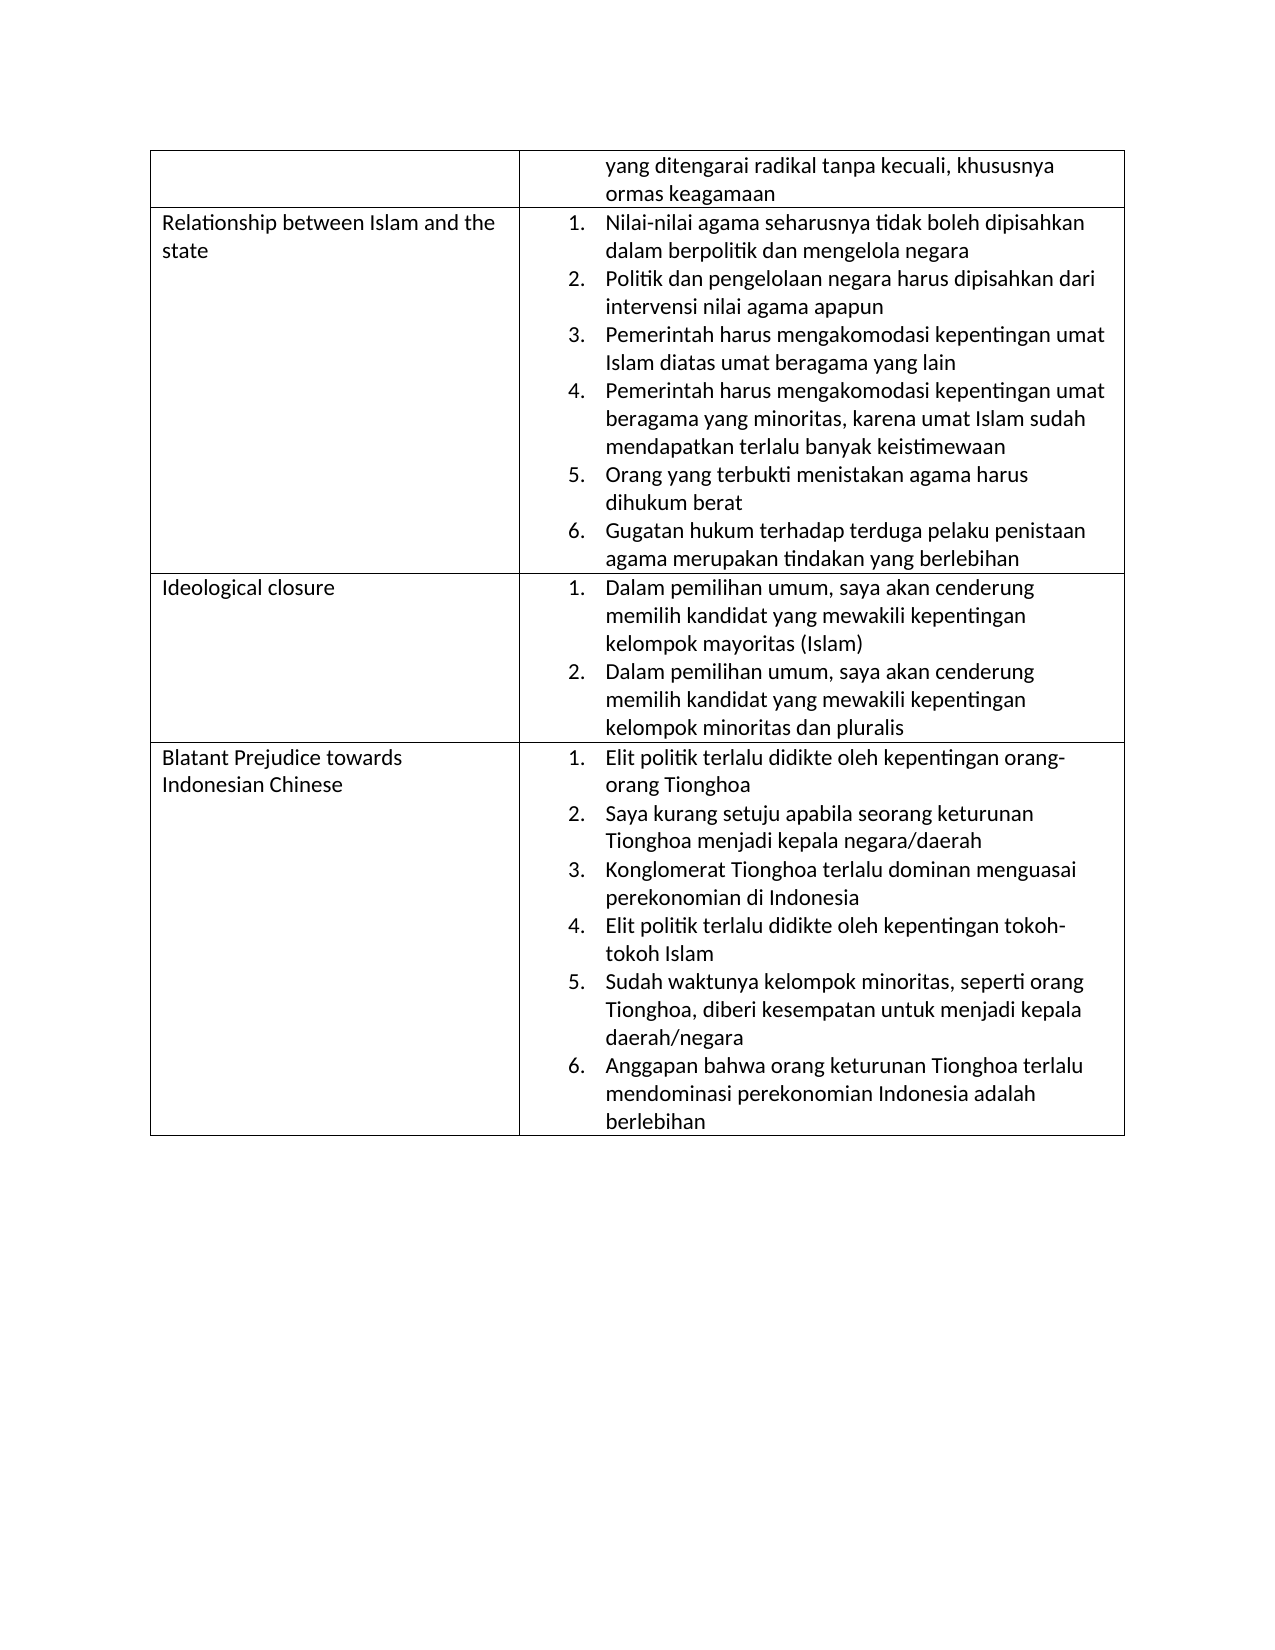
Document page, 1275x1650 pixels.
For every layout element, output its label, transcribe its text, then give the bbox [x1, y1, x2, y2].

table_cell Relationship between Islam and the state [151, 208, 519, 572]
table_cell Nilai-nilai agama seharusnya tidak boleh dipisahkan dalam berpolitik dan mengelola negara Politik dan pengelolaan negara harus dipisahkan dari intervensi nilai agama apapun Pemerintah harus mengakomodasi kepentingan umat Islam diatas umat beragama yang lain Pemerintah harus mengakomodasi kepentingan umat beragama yang minoritas, karena umat Islam sudah mendapatkan terlalu banyak keistimewaan Orang yang terbukti menistakan agama harus dihukum berat Gugatan hukum terhadap terduga pelaku penistaan agama merupakan tindakan yang berlebihan [520, 208, 1124, 572]
table_cell Elit politik terlalu didikte oleh kepentingan orang-orang Tionghoa Saya kurang setuju apabila seorang keturunan Tionghoa menjadi kepala negara/daerah Konglomerat Tionghoa terlalu dominan menguasai perekonomian di Indonesia Elit politik terlalu didikte oleh kepentingan tokoh-tokoh Islam Sudah waktunya kelompok minoritas, seperti orang Tionghoa, diberi kesempatan untuk menjadi kepala daerah/negara Anggapan bahwa orang keturunan Tionghoa terlalu mendominasi perekonomian Indonesia adalah berlebihan [520, 743, 1124, 1135]
table_cell Blatant Prejudice towards Indonesian Chinese [151, 743, 519, 1135]
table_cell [151, 151, 519, 207]
table_cell Dalam pemilihan umum, saya akan cenderung memilih kandidat yang mewakili kepentingan kelompok mayoritas (Islam) Dalam pemilihan umum, saya akan cenderung memilih kandidat yang mewakili kepentingan kelompok minoritas dan pluralis [520, 574, 1124, 742]
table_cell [520, 151, 1124, 207]
table_cell Ideological closure [151, 574, 519, 742]
